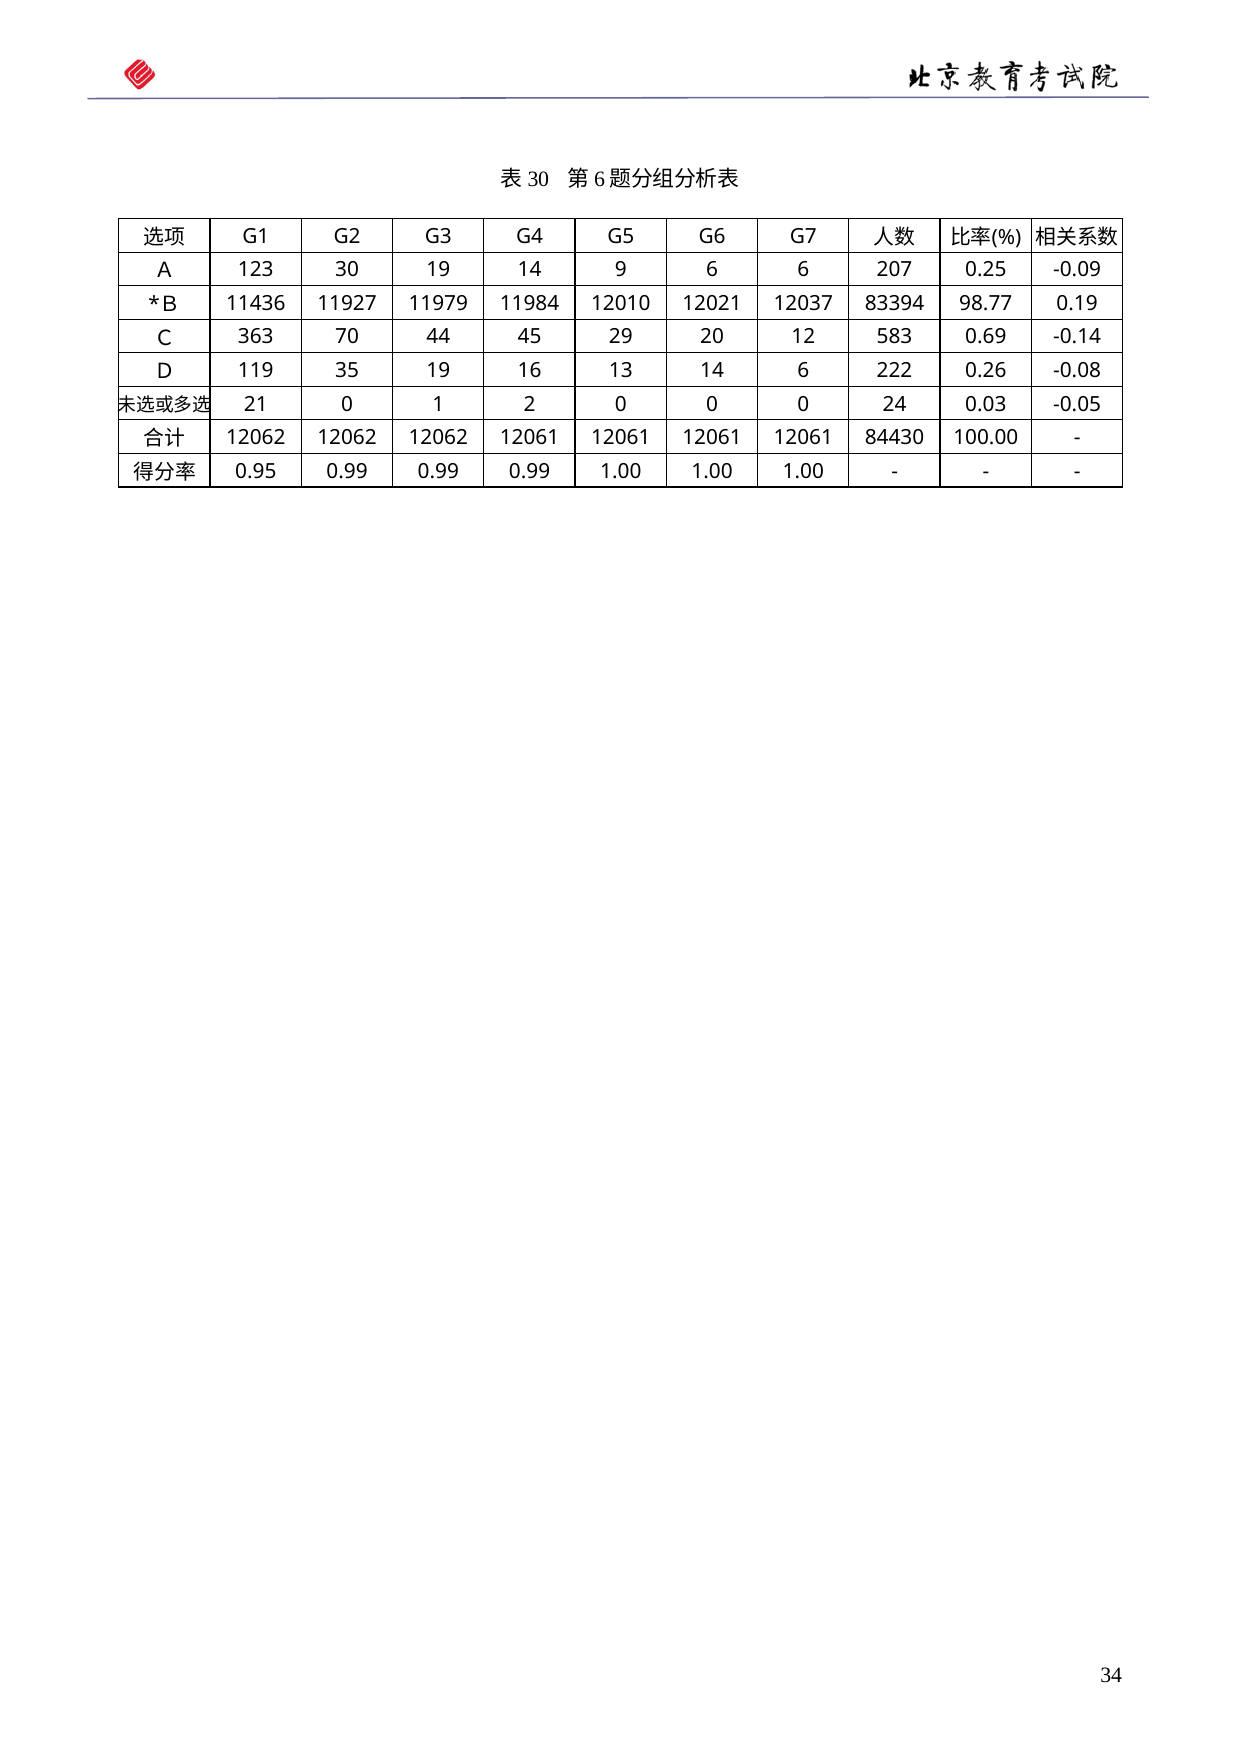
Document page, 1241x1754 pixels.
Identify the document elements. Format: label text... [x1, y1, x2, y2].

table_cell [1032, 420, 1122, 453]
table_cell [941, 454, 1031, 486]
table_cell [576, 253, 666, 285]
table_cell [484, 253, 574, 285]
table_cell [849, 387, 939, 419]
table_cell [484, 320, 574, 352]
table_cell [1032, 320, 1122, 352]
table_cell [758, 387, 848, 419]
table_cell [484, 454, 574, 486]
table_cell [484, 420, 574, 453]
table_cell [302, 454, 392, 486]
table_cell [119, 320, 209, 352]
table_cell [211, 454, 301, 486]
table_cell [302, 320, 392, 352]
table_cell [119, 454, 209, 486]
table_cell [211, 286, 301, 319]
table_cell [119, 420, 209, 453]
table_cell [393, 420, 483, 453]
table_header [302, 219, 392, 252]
text 表 30 第6题分组分析表 [118, 161, 1122, 193]
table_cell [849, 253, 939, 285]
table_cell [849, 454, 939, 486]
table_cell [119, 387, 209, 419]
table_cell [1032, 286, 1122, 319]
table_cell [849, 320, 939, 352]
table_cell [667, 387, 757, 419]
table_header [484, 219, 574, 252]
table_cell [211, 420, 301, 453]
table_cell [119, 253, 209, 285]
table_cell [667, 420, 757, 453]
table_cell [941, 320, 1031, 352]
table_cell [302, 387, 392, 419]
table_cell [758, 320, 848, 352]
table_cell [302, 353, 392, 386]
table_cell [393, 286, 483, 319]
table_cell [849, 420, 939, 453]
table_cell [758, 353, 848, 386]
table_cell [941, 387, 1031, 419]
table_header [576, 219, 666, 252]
picture [909, 56, 1123, 94]
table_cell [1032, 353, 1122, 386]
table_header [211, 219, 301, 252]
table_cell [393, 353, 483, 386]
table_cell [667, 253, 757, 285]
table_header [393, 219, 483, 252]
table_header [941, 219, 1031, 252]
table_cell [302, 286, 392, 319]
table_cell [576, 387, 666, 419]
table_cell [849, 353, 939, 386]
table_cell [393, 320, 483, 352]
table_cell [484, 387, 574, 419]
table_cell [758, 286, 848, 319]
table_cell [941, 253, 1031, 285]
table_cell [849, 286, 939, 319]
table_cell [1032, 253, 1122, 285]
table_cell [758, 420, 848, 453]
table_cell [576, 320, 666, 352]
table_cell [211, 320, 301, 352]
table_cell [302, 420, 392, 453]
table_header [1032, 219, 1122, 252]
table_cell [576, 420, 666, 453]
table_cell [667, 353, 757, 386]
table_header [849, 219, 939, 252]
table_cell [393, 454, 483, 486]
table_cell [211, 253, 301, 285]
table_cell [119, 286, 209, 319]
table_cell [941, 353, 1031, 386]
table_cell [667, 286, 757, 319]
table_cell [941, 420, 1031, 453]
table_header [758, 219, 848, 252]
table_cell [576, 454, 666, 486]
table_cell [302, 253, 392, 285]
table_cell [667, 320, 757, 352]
picture [118, 56, 164, 94]
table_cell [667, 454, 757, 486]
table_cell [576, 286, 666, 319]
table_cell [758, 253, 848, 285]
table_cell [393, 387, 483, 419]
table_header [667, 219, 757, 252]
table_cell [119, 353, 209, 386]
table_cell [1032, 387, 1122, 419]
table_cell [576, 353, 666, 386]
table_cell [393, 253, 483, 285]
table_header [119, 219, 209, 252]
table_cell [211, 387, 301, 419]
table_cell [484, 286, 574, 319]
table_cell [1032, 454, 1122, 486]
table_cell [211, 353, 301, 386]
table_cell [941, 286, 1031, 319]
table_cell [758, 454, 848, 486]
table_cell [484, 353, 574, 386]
